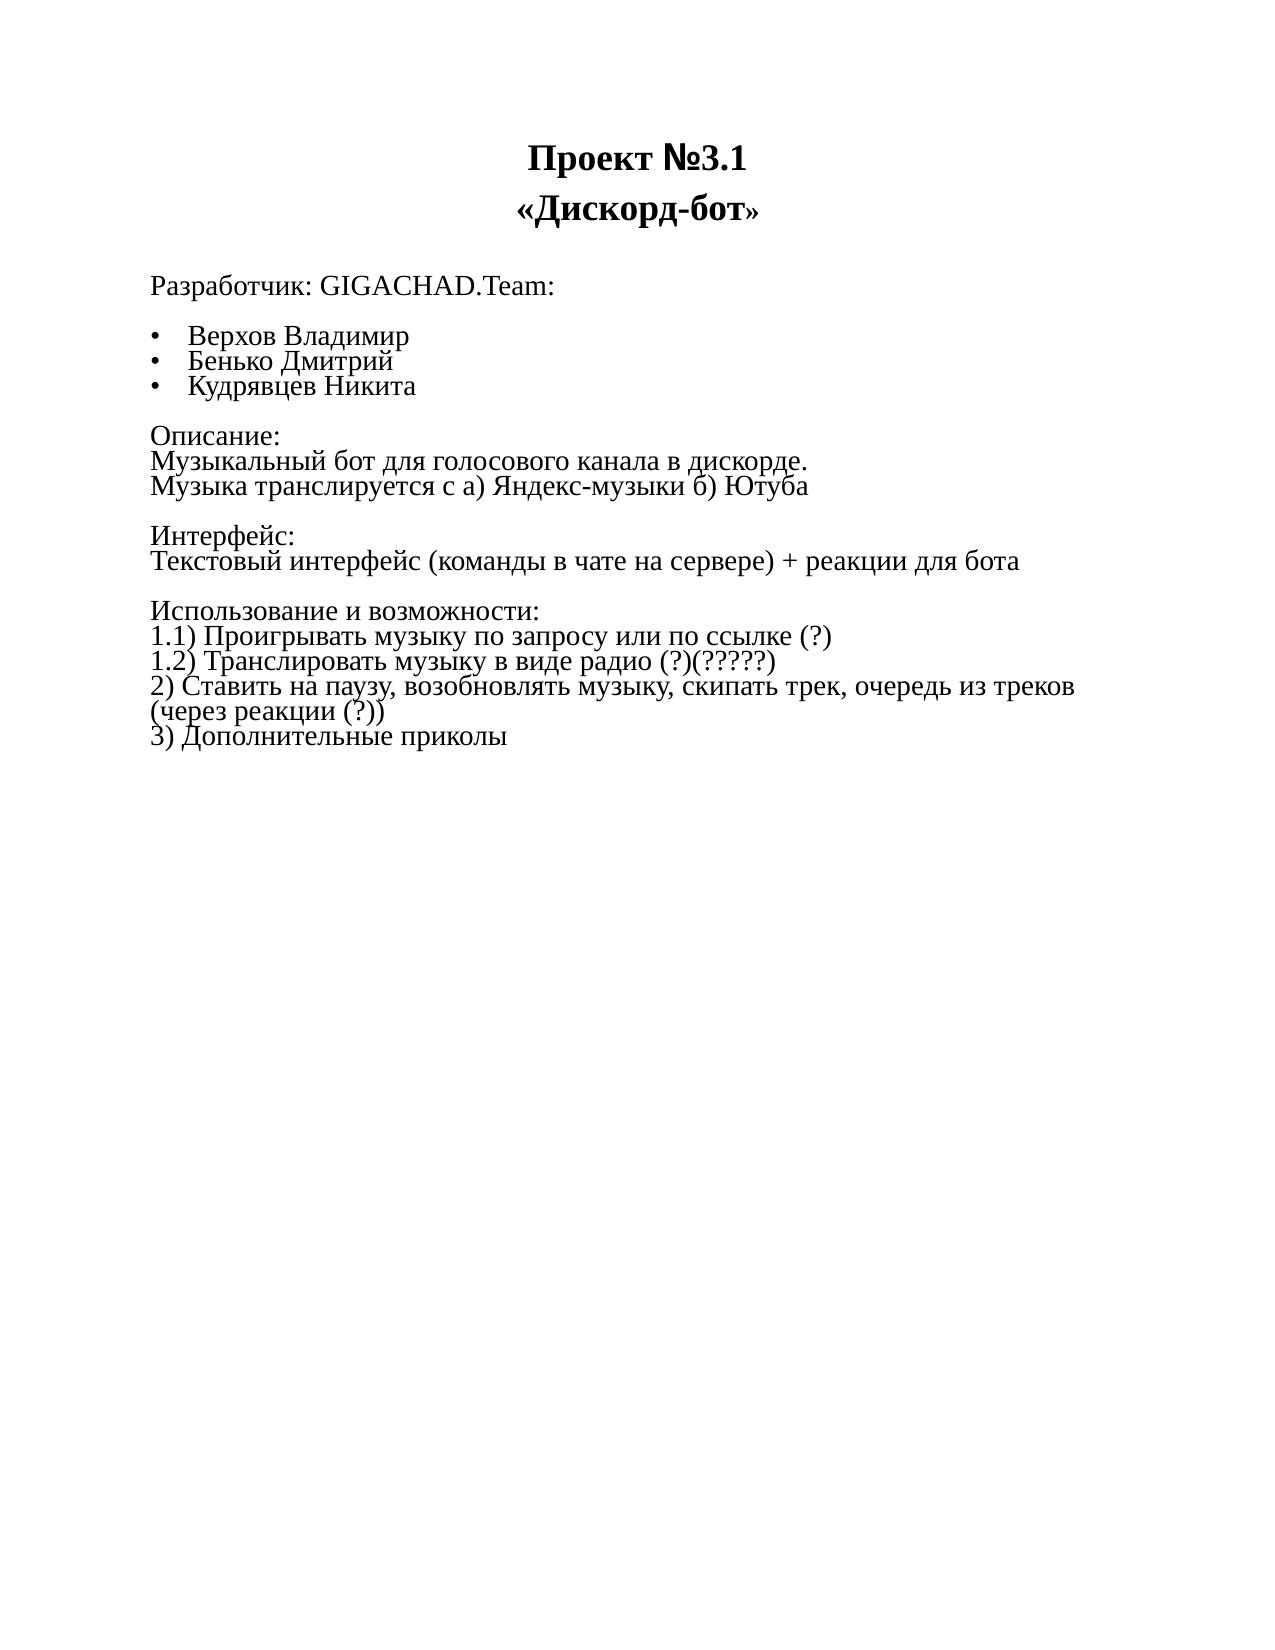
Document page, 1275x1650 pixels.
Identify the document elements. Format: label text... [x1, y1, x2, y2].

list Верхов Владимир [150, 325, 1125, 350]
text Разработчик: GIGACHAD.Team: [150, 275, 1125, 300]
list Бенько Дмитрий [150, 350, 1125, 375]
text Описание: [150, 425, 1125, 450]
text Интерфейс: [238, 525, 1125, 550]
text Текстовый интерфейс (команды в чате на сервере) + реакции для бота Использование и возможности: [150, 550, 1125, 625]
text Интерфейс: [150, 525, 235, 550]
list Кудрявцев Никита [150, 375, 1125, 400]
text Музыкальный бот для голосового канала в дискорде. Музыка транслируется с a) Яндекс-музыки б) Ютуба [150, 450, 1125, 500]
text 1.1) Проигрывать музыку по запросу или по ссылке (?) 1.2) Транслировать музыку в виде радио (?)(?????) 2) Ставить на паузу, возобновлять музыку, скипать трек, очередь из треков (через реакции (?)) 3) Дополнительные приколы [150, 625, 1125, 825]
text Проект №3.1 «Дискорд-бот» [150, 150, 1125, 275]
